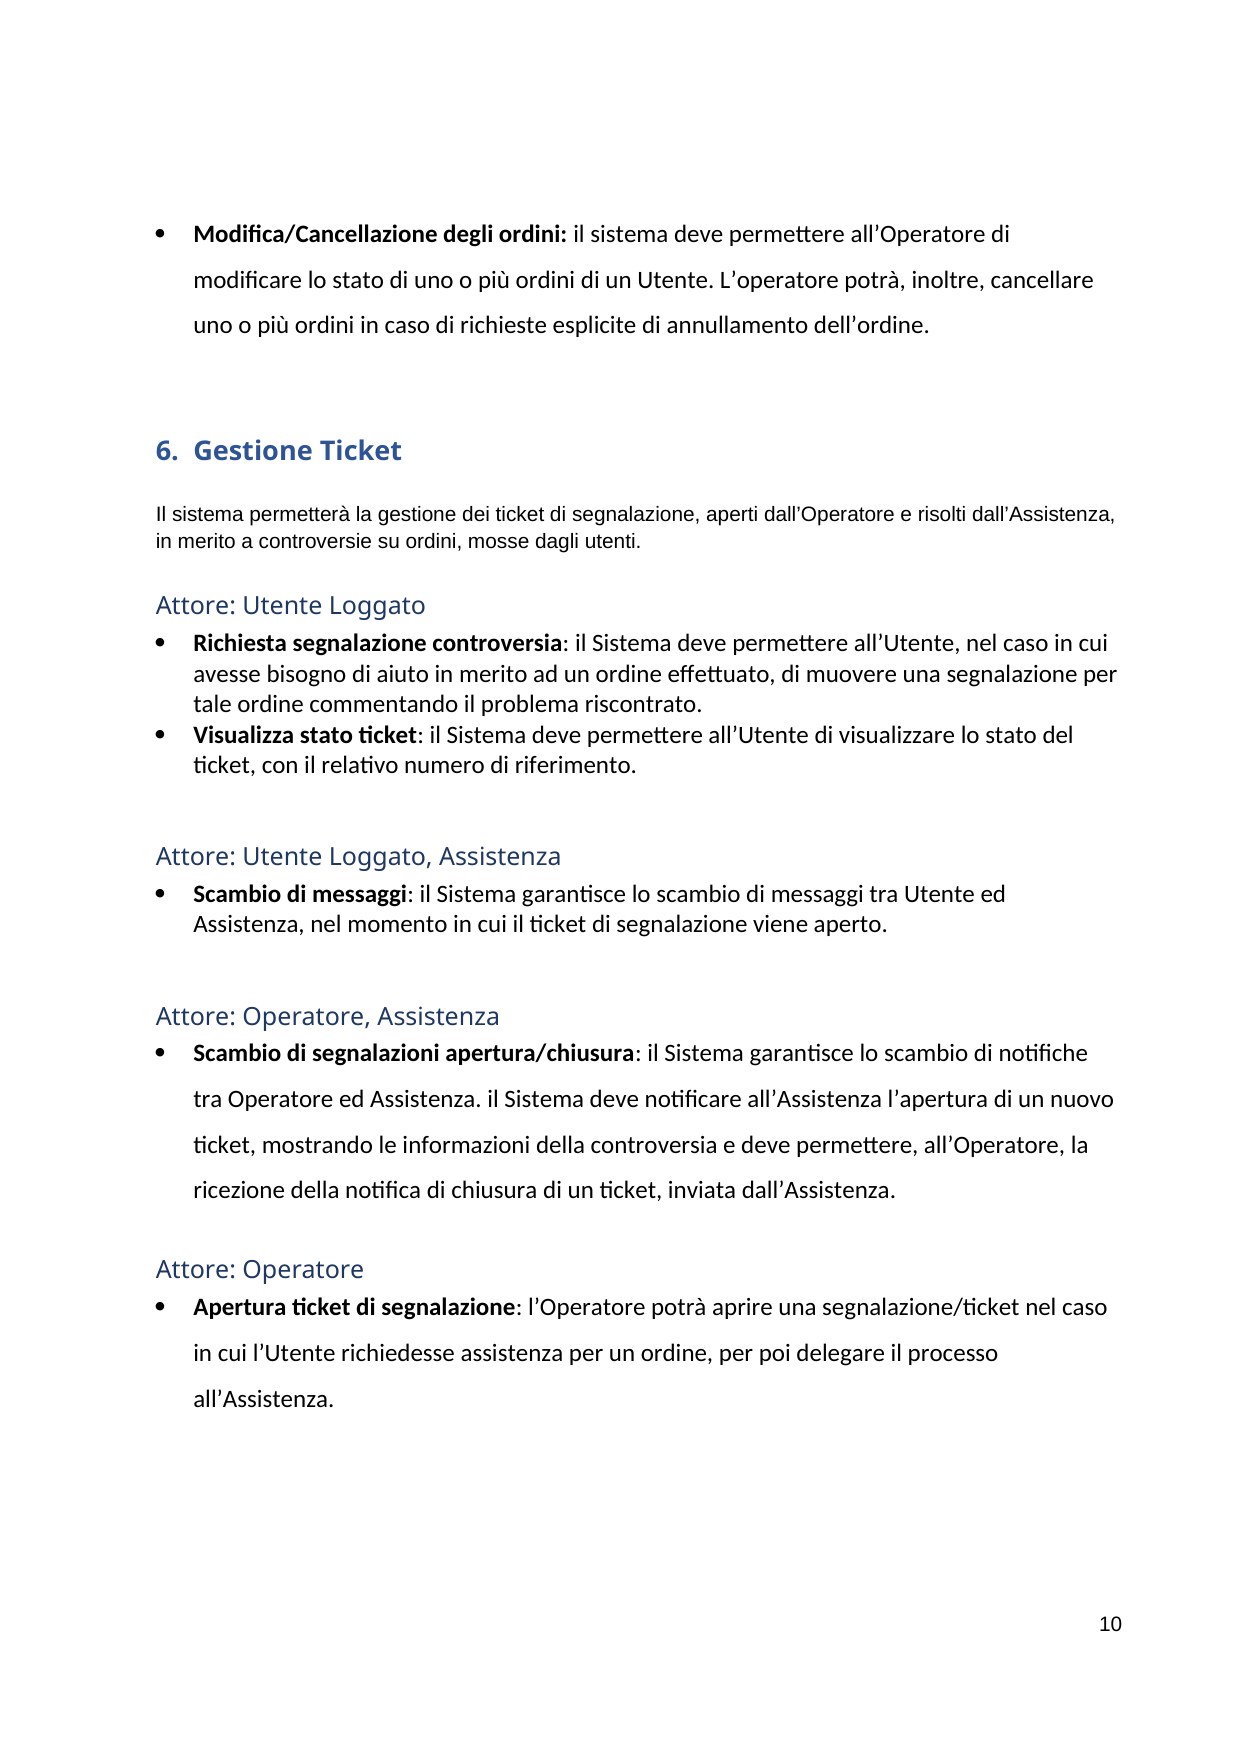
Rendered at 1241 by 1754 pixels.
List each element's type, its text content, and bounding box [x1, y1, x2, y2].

subtitle Attore: Utente Loggato [118, 588, 1122, 622]
list Richiesta segnalazione controversia: il Sistema deve permettere all’Utente, nel caso in cui avesse bisogno di aiuto in merito ad un ordine effettuato, di muovere una segnalazione per tale ordine commentando il problema riscontrato. [156, 627, 1122, 719]
list Scambio di messaggi: il Sistema garantisce lo scambio di messaggi tra Utente ed Assistenza, nel momento in cui il ticket di segnalazione viene aperto. [156, 878, 1122, 939]
list Apertura ticket di segnalazione: l’Operatore potrà aprire una segnalazione/ticket nel caso in cui l’Utente richiedesse assistenza per un ordine, per poi delegare il processo all’Assistenza. [156, 1291, 1122, 1413]
text Il sistema permetterà la gestione dei ticket di segnalazione, aperti dall’Operatore e risolti dall’Assistenza, in merito a controversie su ordini, mosse dagli utenti. [156, 501, 1122, 553]
subtitle Gestione Ticket [156, 431, 1122, 468]
subtitle Attore: Operatore, Assistenza [118, 998, 1122, 1032]
list Visualizza stato ticket: il Sistema deve permettere all’Utente di visualizzare lo stato del ticket, con il relativo numero di riferimento. [156, 719, 1122, 780]
subtitle Attore: Utente Loggato, Assistenza [118, 839, 1122, 873]
list Modifica/Cancellazione degli ordini: il sistema deve permettere all’Operatore di modificare lo stato di uno o più ordini di un Utente. L’operatore potrà, inoltre, cancellare uno o più ordini in caso di richieste esplicite di annullamento dell’ordine. [156, 218, 1122, 340]
subtitle Attore: Operatore [118, 1252, 1122, 1286]
list Scambio di segnalazioni apertura/chiusura: il Sistema garantisce lo scambio di notifiche tra Operatore ed Assistenza. il Sistema deve notificare all’Assistenza l’apertura di un nuovo ticket, mostrando le informazioni della controversia e deve permettere, all’Operatore, la ricezione della notifica di chiusura di un ticket, inviata dall’Assistenza. [156, 1037, 1122, 1205]
